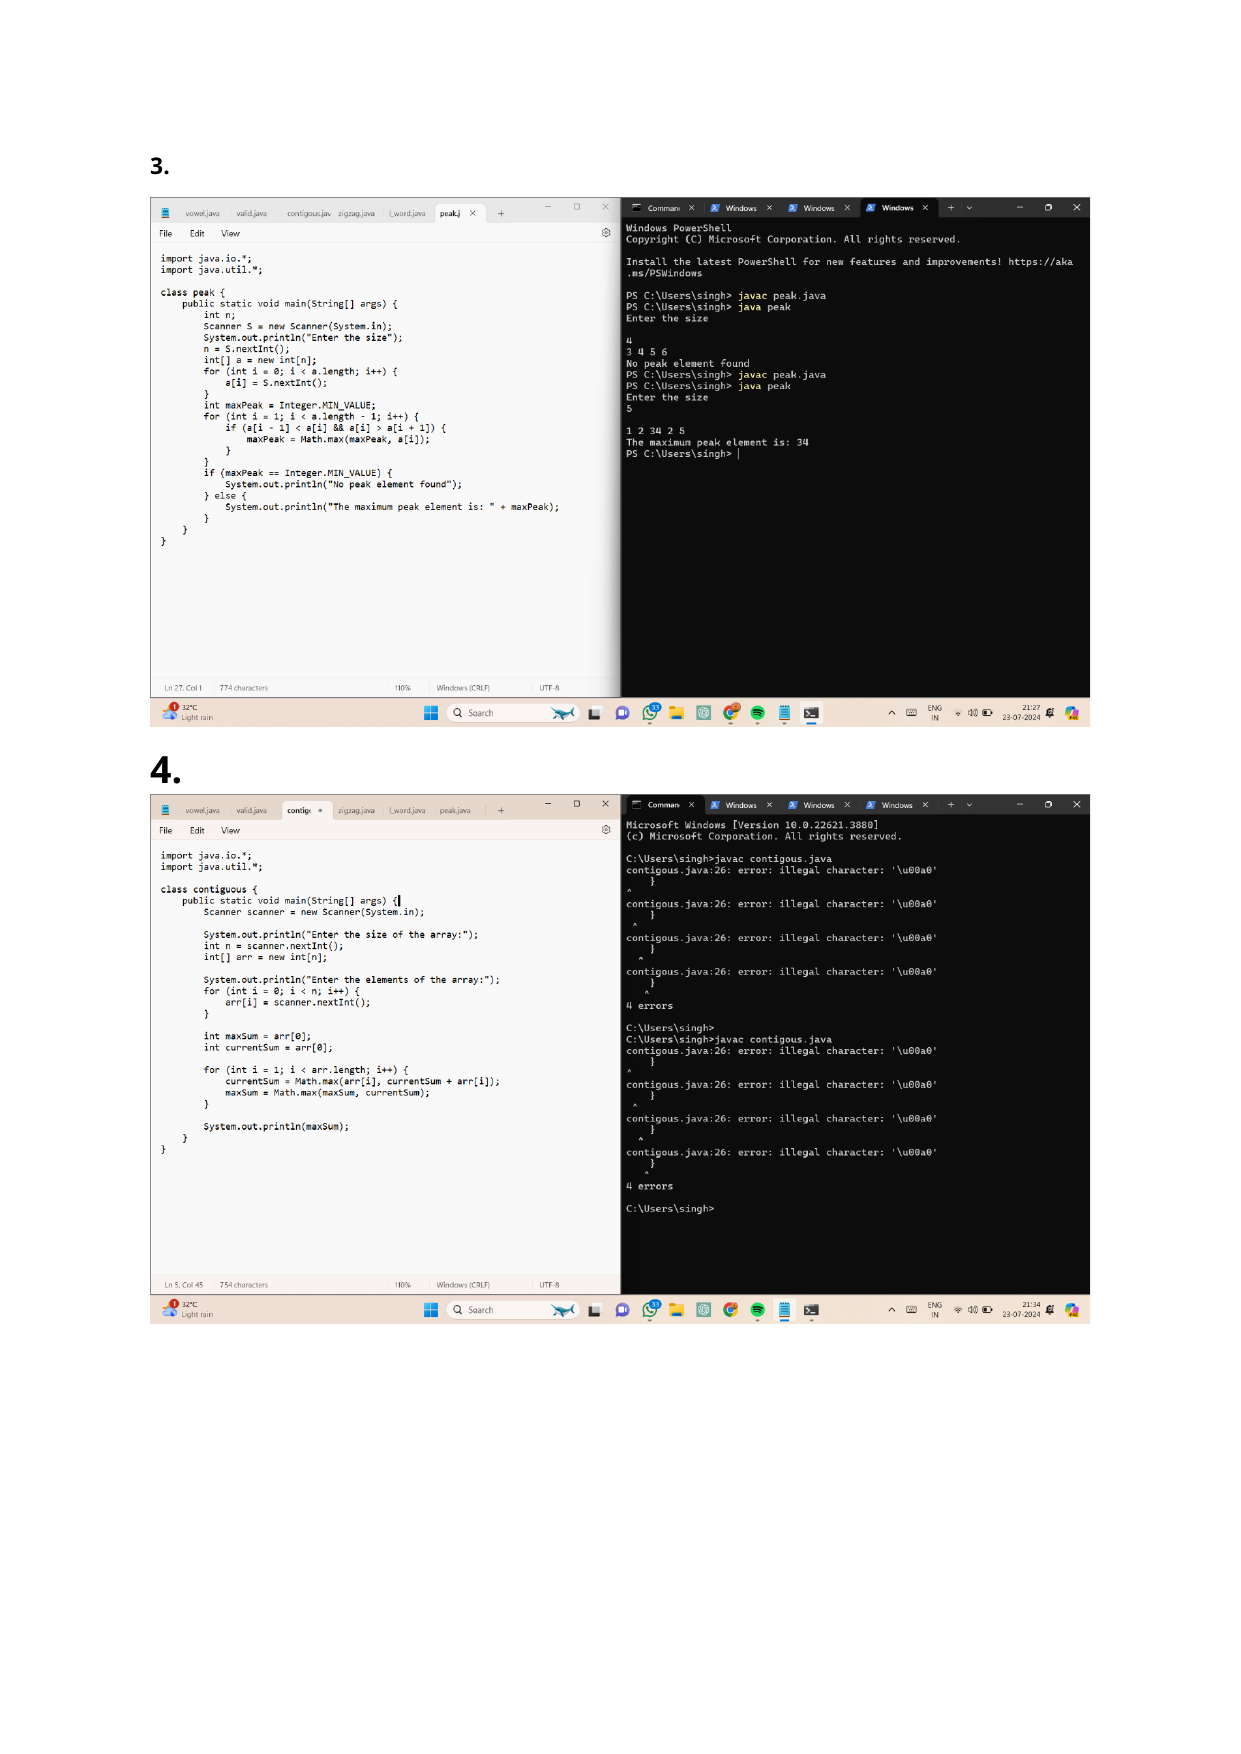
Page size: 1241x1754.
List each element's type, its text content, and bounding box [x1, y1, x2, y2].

picture [150, 197, 1091, 727]
text 4. [150, 743, 1090, 794]
picture [150, 794, 1091, 1324]
text 3. [150, 150, 1090, 181]
